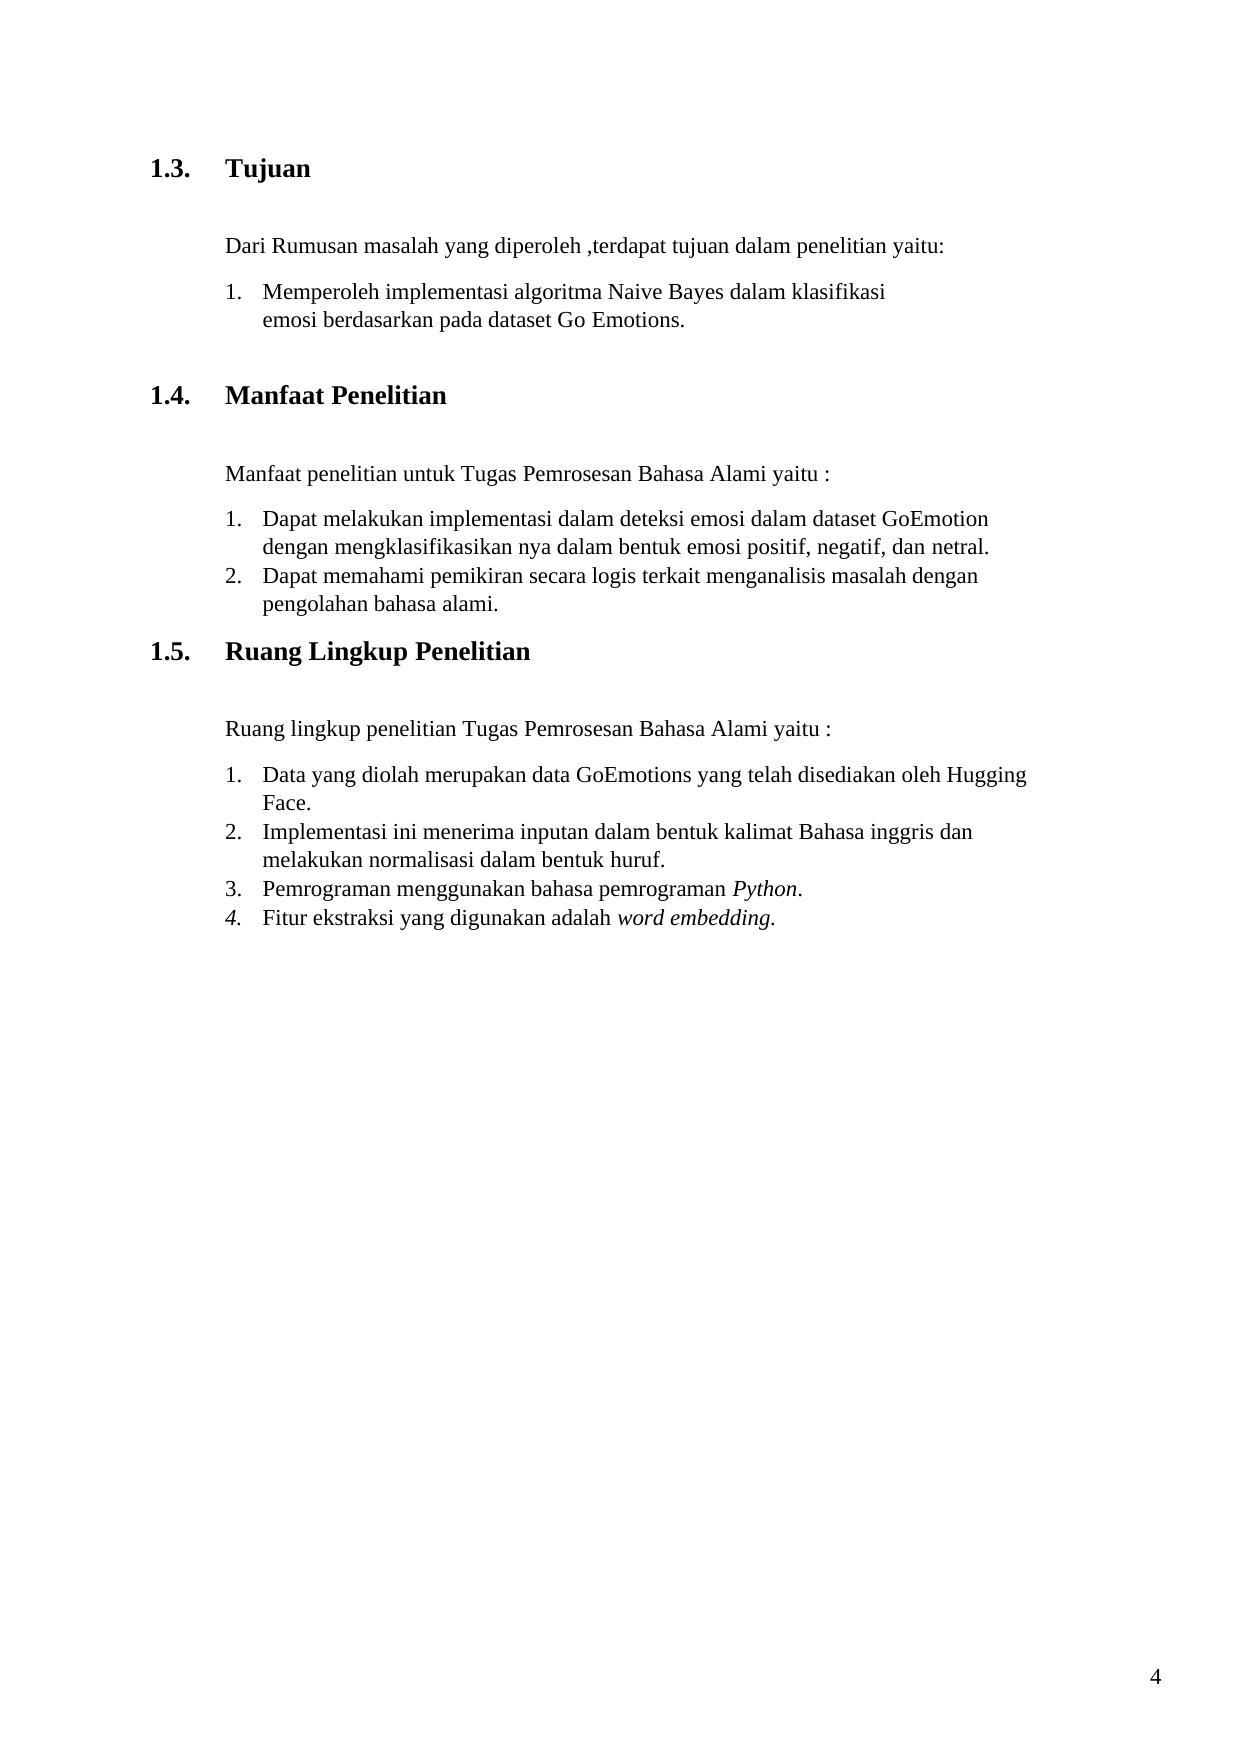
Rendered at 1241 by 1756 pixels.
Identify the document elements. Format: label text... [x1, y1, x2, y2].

list Fitur ekstraksi yang digunakan adalah word embedding. [225, 904, 1151, 930]
list Dapat melakukan implementasi dalam deteksi emosi dalam dataset GoEmotion dengan mengklasifikasikan nya dalam bentuk emosi positif, negatif, dan netral. [225, 505, 1061, 560]
list Pemrograman menggunakan bahasa pemrograman Python. [225, 875, 1151, 901]
list Data yang diolah merupakan data GoEmotions yang telah disediakan oleh Hugging Face. [225, 761, 1028, 816]
text Ruang lingkup penelitian Tugas Pemrosesan Bahasa Alami yaitu : [225, 716, 1151, 742]
subtitle Manfaat Penelitian [150, 379, 1151, 410]
list Memperoleh implementasi algoritma Naive Bayes dalam klasifikasi emosi berdasarkan pada dataset Go Emotions. [225, 278, 947, 332]
text Dari Rumusan masalah yang diperoleh ,terdapat tujuan dalam penelitian yaitu: [225, 232, 1151, 259]
list Dapat memahami pemikiran secara logis terkait menganalisis masalah dengan pengolahan bahasa alami. [225, 562, 985, 617]
text Manfaat penelitian untuk Tugas Pemrosesan Bahasa Alami yaitu : [225, 459, 1151, 486]
subtitle Tujuan [150, 152, 1151, 183]
list Implementasi ini menerima inputan dalam bentuk kalimat Bahasa inggris dan melakukan normalisasi dalam bentuk huruf. [225, 818, 974, 873]
subtitle Ruang Lingkup Penelitian [150, 635, 1151, 667]
